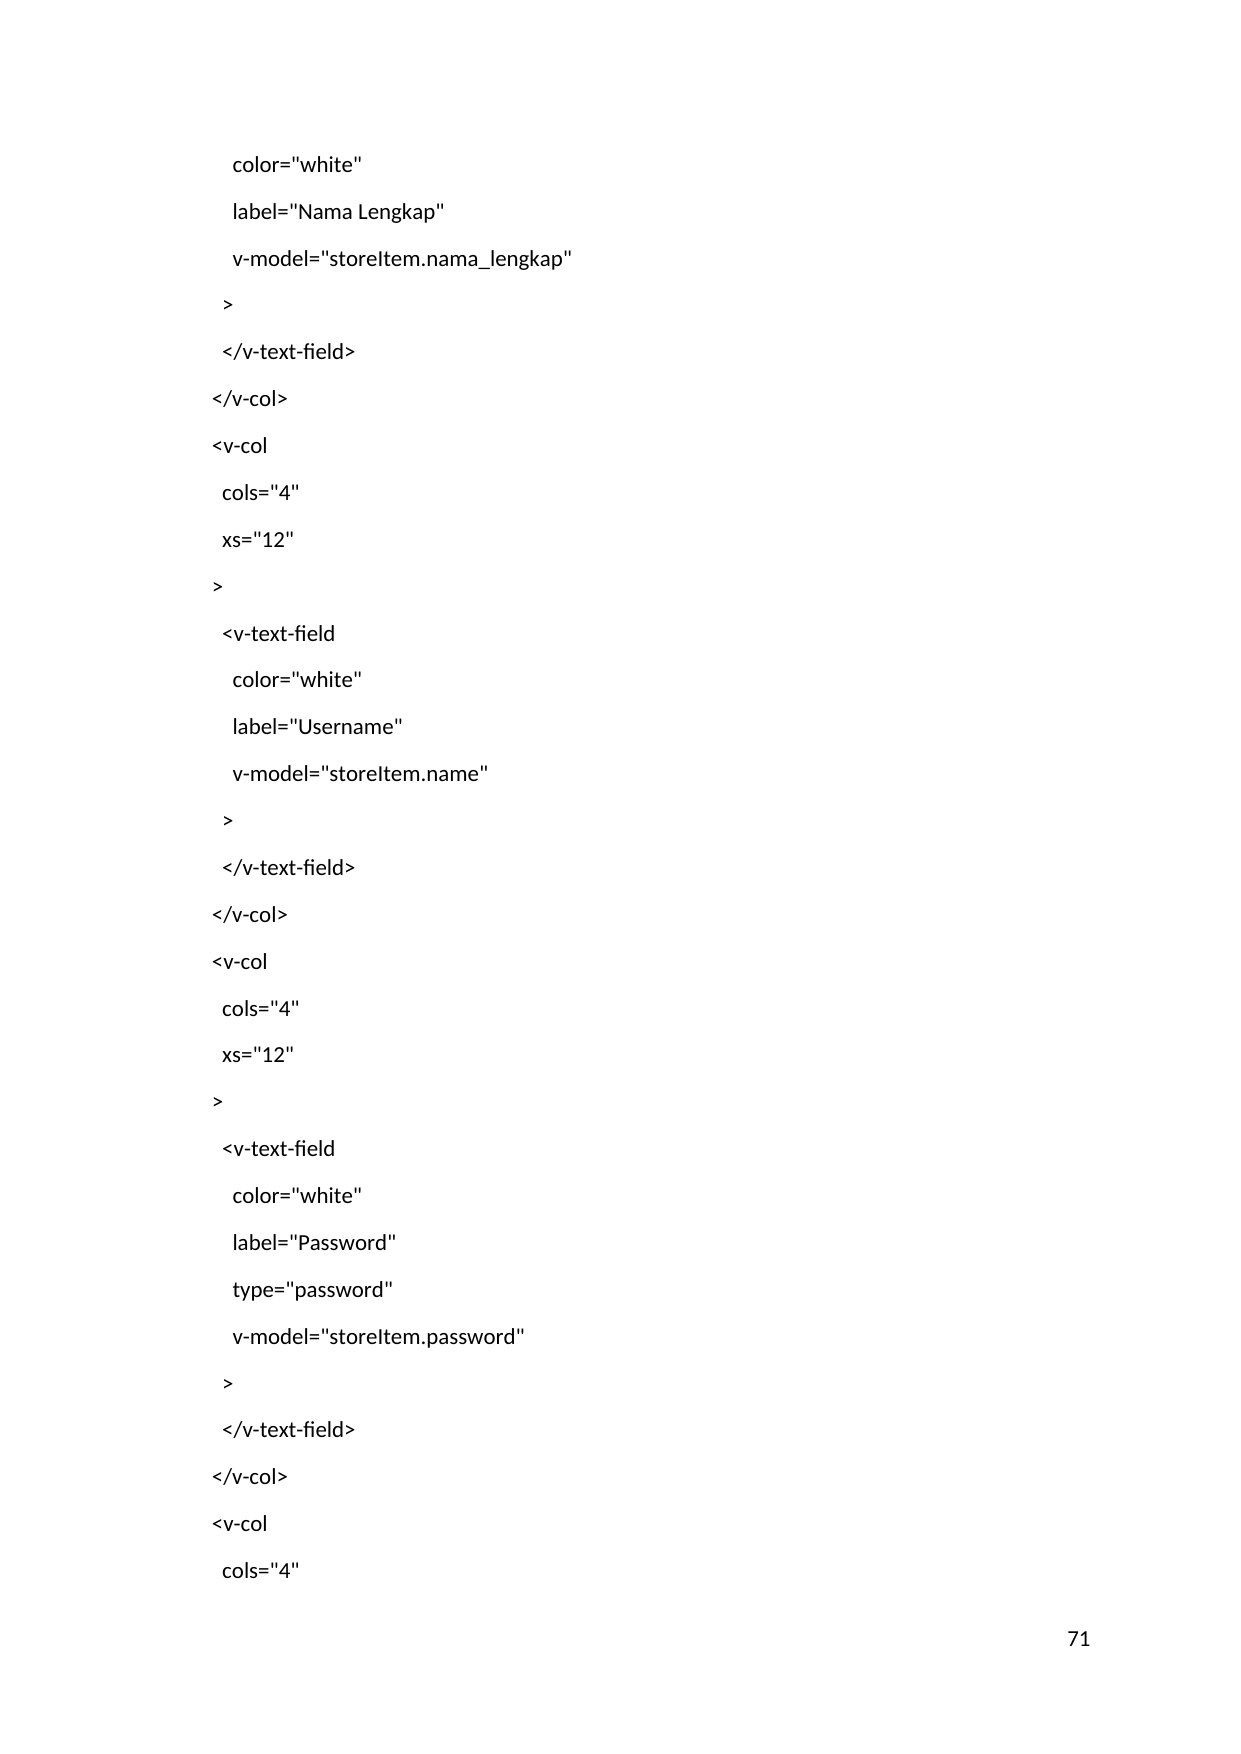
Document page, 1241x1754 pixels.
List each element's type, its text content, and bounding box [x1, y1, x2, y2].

text type="password" [150, 1275, 1090, 1303]
text label="Nama Lengkap" [150, 197, 1090, 225]
text > [150, 1369, 1090, 1397]
text > [150, 291, 1090, 319]
text xs="12" [150, 525, 1090, 553]
text <v-text-field [150, 619, 1090, 647]
text label="Password" [150, 1228, 1090, 1256]
text xs="12" [150, 1041, 1090, 1069]
text <v-col [150, 1509, 1090, 1537]
text </v-col> [150, 384, 1090, 412]
text </v-col> [150, 1462, 1090, 1491]
text </v-text-field> [150, 337, 1090, 366]
text > [150, 806, 1090, 834]
text </v-text-field> [150, 1416, 1090, 1444]
text <v-col [150, 431, 1090, 459]
text > [150, 572, 1090, 600]
text cols="4" [150, 478, 1090, 506]
text v-model="storeItem.nama_lengkap" [150, 244, 1090, 272]
text <v-col [150, 947, 1090, 975]
text color="white" [150, 1181, 1090, 1209]
text cols="4" [150, 994, 1090, 1022]
text > [150, 1087, 1090, 1116]
text <v-text-field [150, 1134, 1090, 1162]
text color="white" [150, 150, 1090, 178]
text label="Username" [150, 712, 1090, 741]
text color="white" [150, 666, 1090, 694]
text v-model="storeItem.password" [150, 1322, 1090, 1350]
text </v-col> [150, 900, 1090, 928]
text </v-text-field> [150, 853, 1090, 881]
text v-model="storeItem.name" [150, 759, 1090, 787]
text cols="4" [150, 1556, 1090, 1584]
